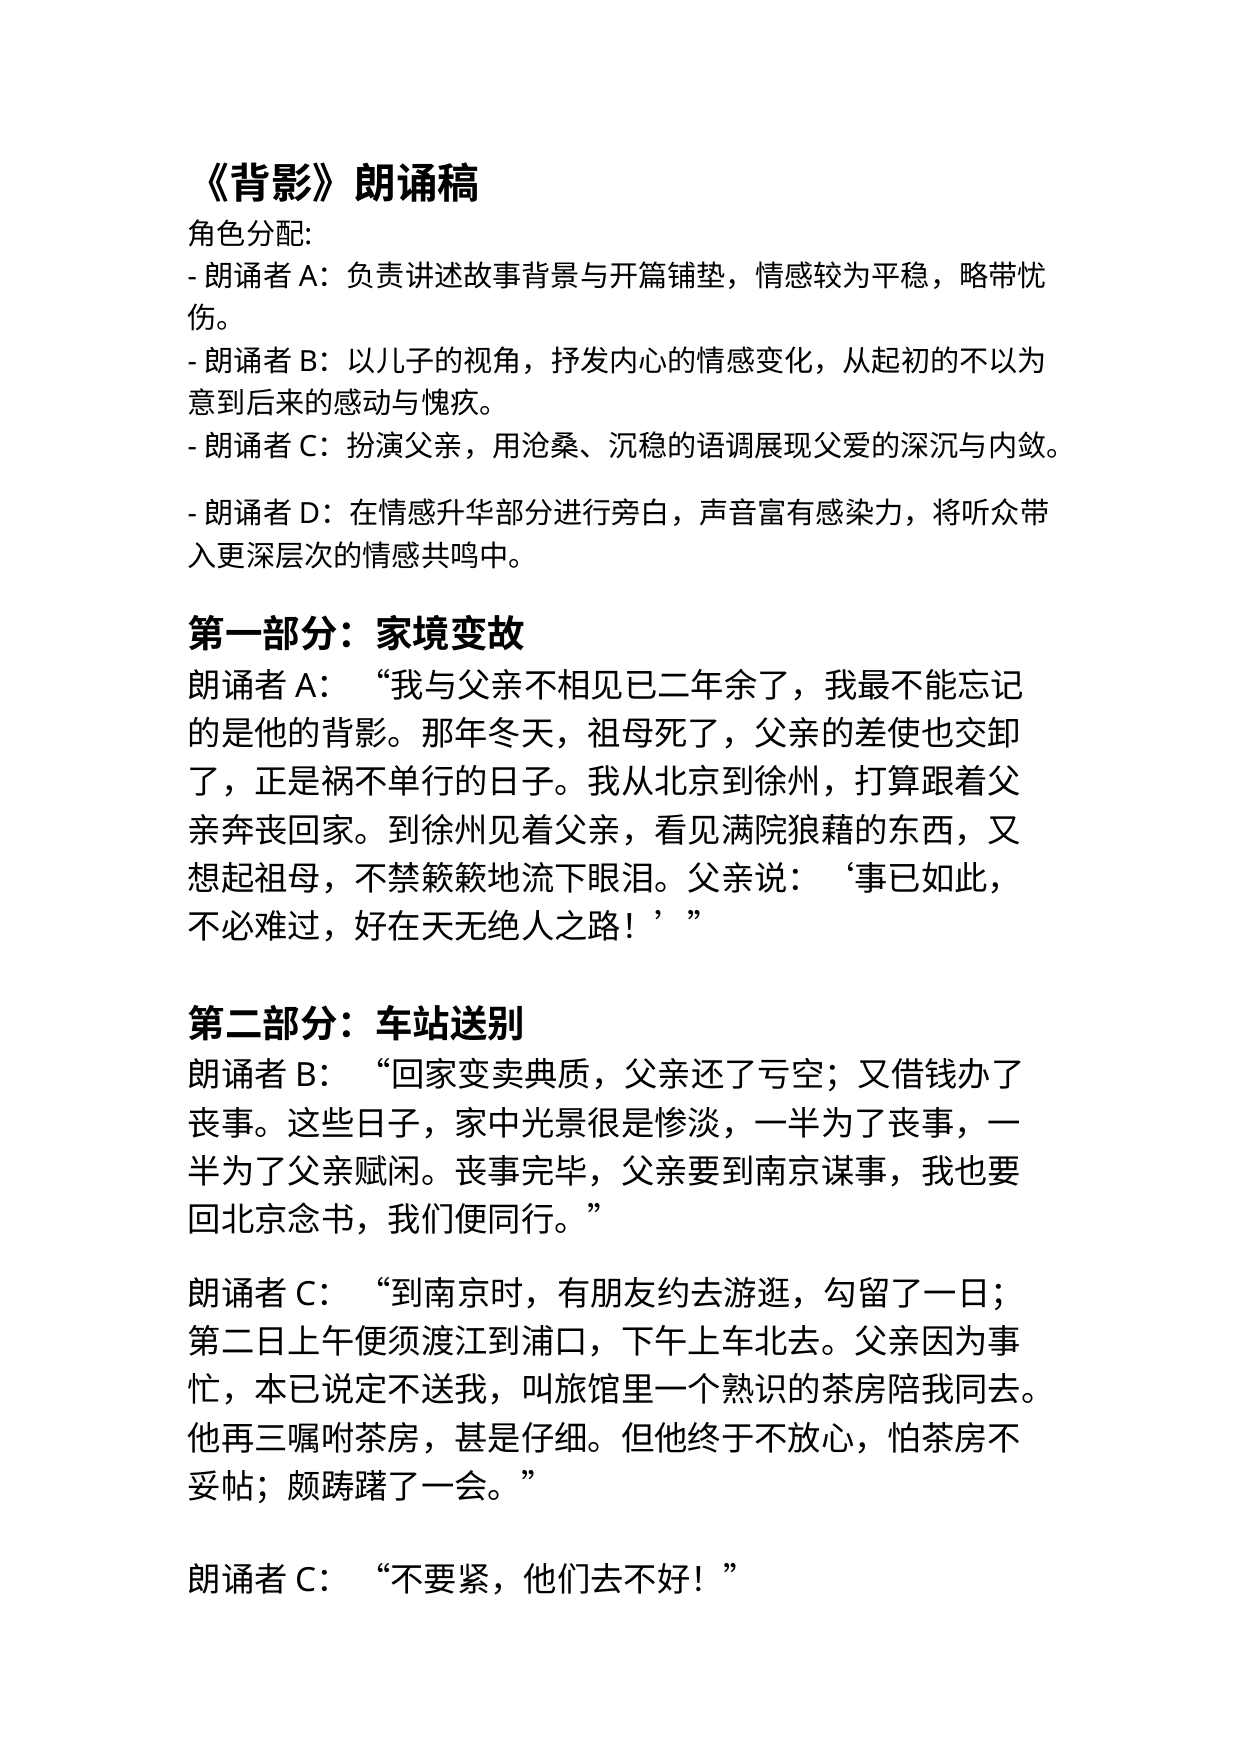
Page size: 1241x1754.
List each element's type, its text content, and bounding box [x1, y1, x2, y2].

text 第二部分：车站送别 [187, 994, 1053, 1048]
text 第一部分：家境变故 [187, 604, 1053, 659]
text - 朗诵者 B：以儿子的视角，抒发内心的情感变化，从起初的不以为意到后来的感动与愧疚。 [187, 337, 1053, 422]
text 《背影》朗诵稿 [187, 150, 1053, 210]
text 朗诵者 A： “我与父亲不相见已二年余了，我最不能忘记的是他的背影。那年冬天，祖母死了，父亲的差使也交卸了，正是祸不单行的日子。我从北京到徐州，打算跟着父亲奔丧回家。到徐州见着父亲，看见满院狼藉的东西，又想起祖母，不禁簌簌地流下眼泪。父亲说：‘事已如此，不必难过，好在天无绝人之路！’” [187, 659, 1053, 948]
text 角色分配: [187, 210, 1053, 253]
text 朗诵者 C： “不要紧，他们去不好！” [187, 1553, 1053, 1602]
text - 朗诵者 A：负责讲述故事背景与开篇铺垫，情感较为平稳，略带忧伤。 [187, 253, 1053, 337]
text 朗诵者 B： “回家变卖典质，父亲还了亏空；又借钱办了丧事。这些日子，家中光景很是惨淡，一半为了丧事，一半为了父亲赋闲。丧事完毕，父亲要到南京谋事，我也要回北京念书，我们便同行。” [187, 1048, 1053, 1241]
text - 朗诵者 D：在情感升华部分进行旁白，声音富有感染力，将听众带入更深层次的情感共鸣中。 [187, 490, 1053, 574]
text 朗诵者 C： “到南京时，有朋友约去游逛，勾留了一日；第二日上午便须渡江到浦口，下午上车北去。父亲因为事忙，本已说定不送我，叫旅馆里一个熟识的茶房陪我同去。他再三嘱咐茶房，甚是仔细。但他终于不放心，怕茶房不妥帖；颇踌躇了一会。” [187, 1266, 1053, 1508]
text - 朗诵者 C：扮演父亲，用沧桑、沉稳的语调展现父爱的深沉与内敛。 [187, 422, 1053, 490]
